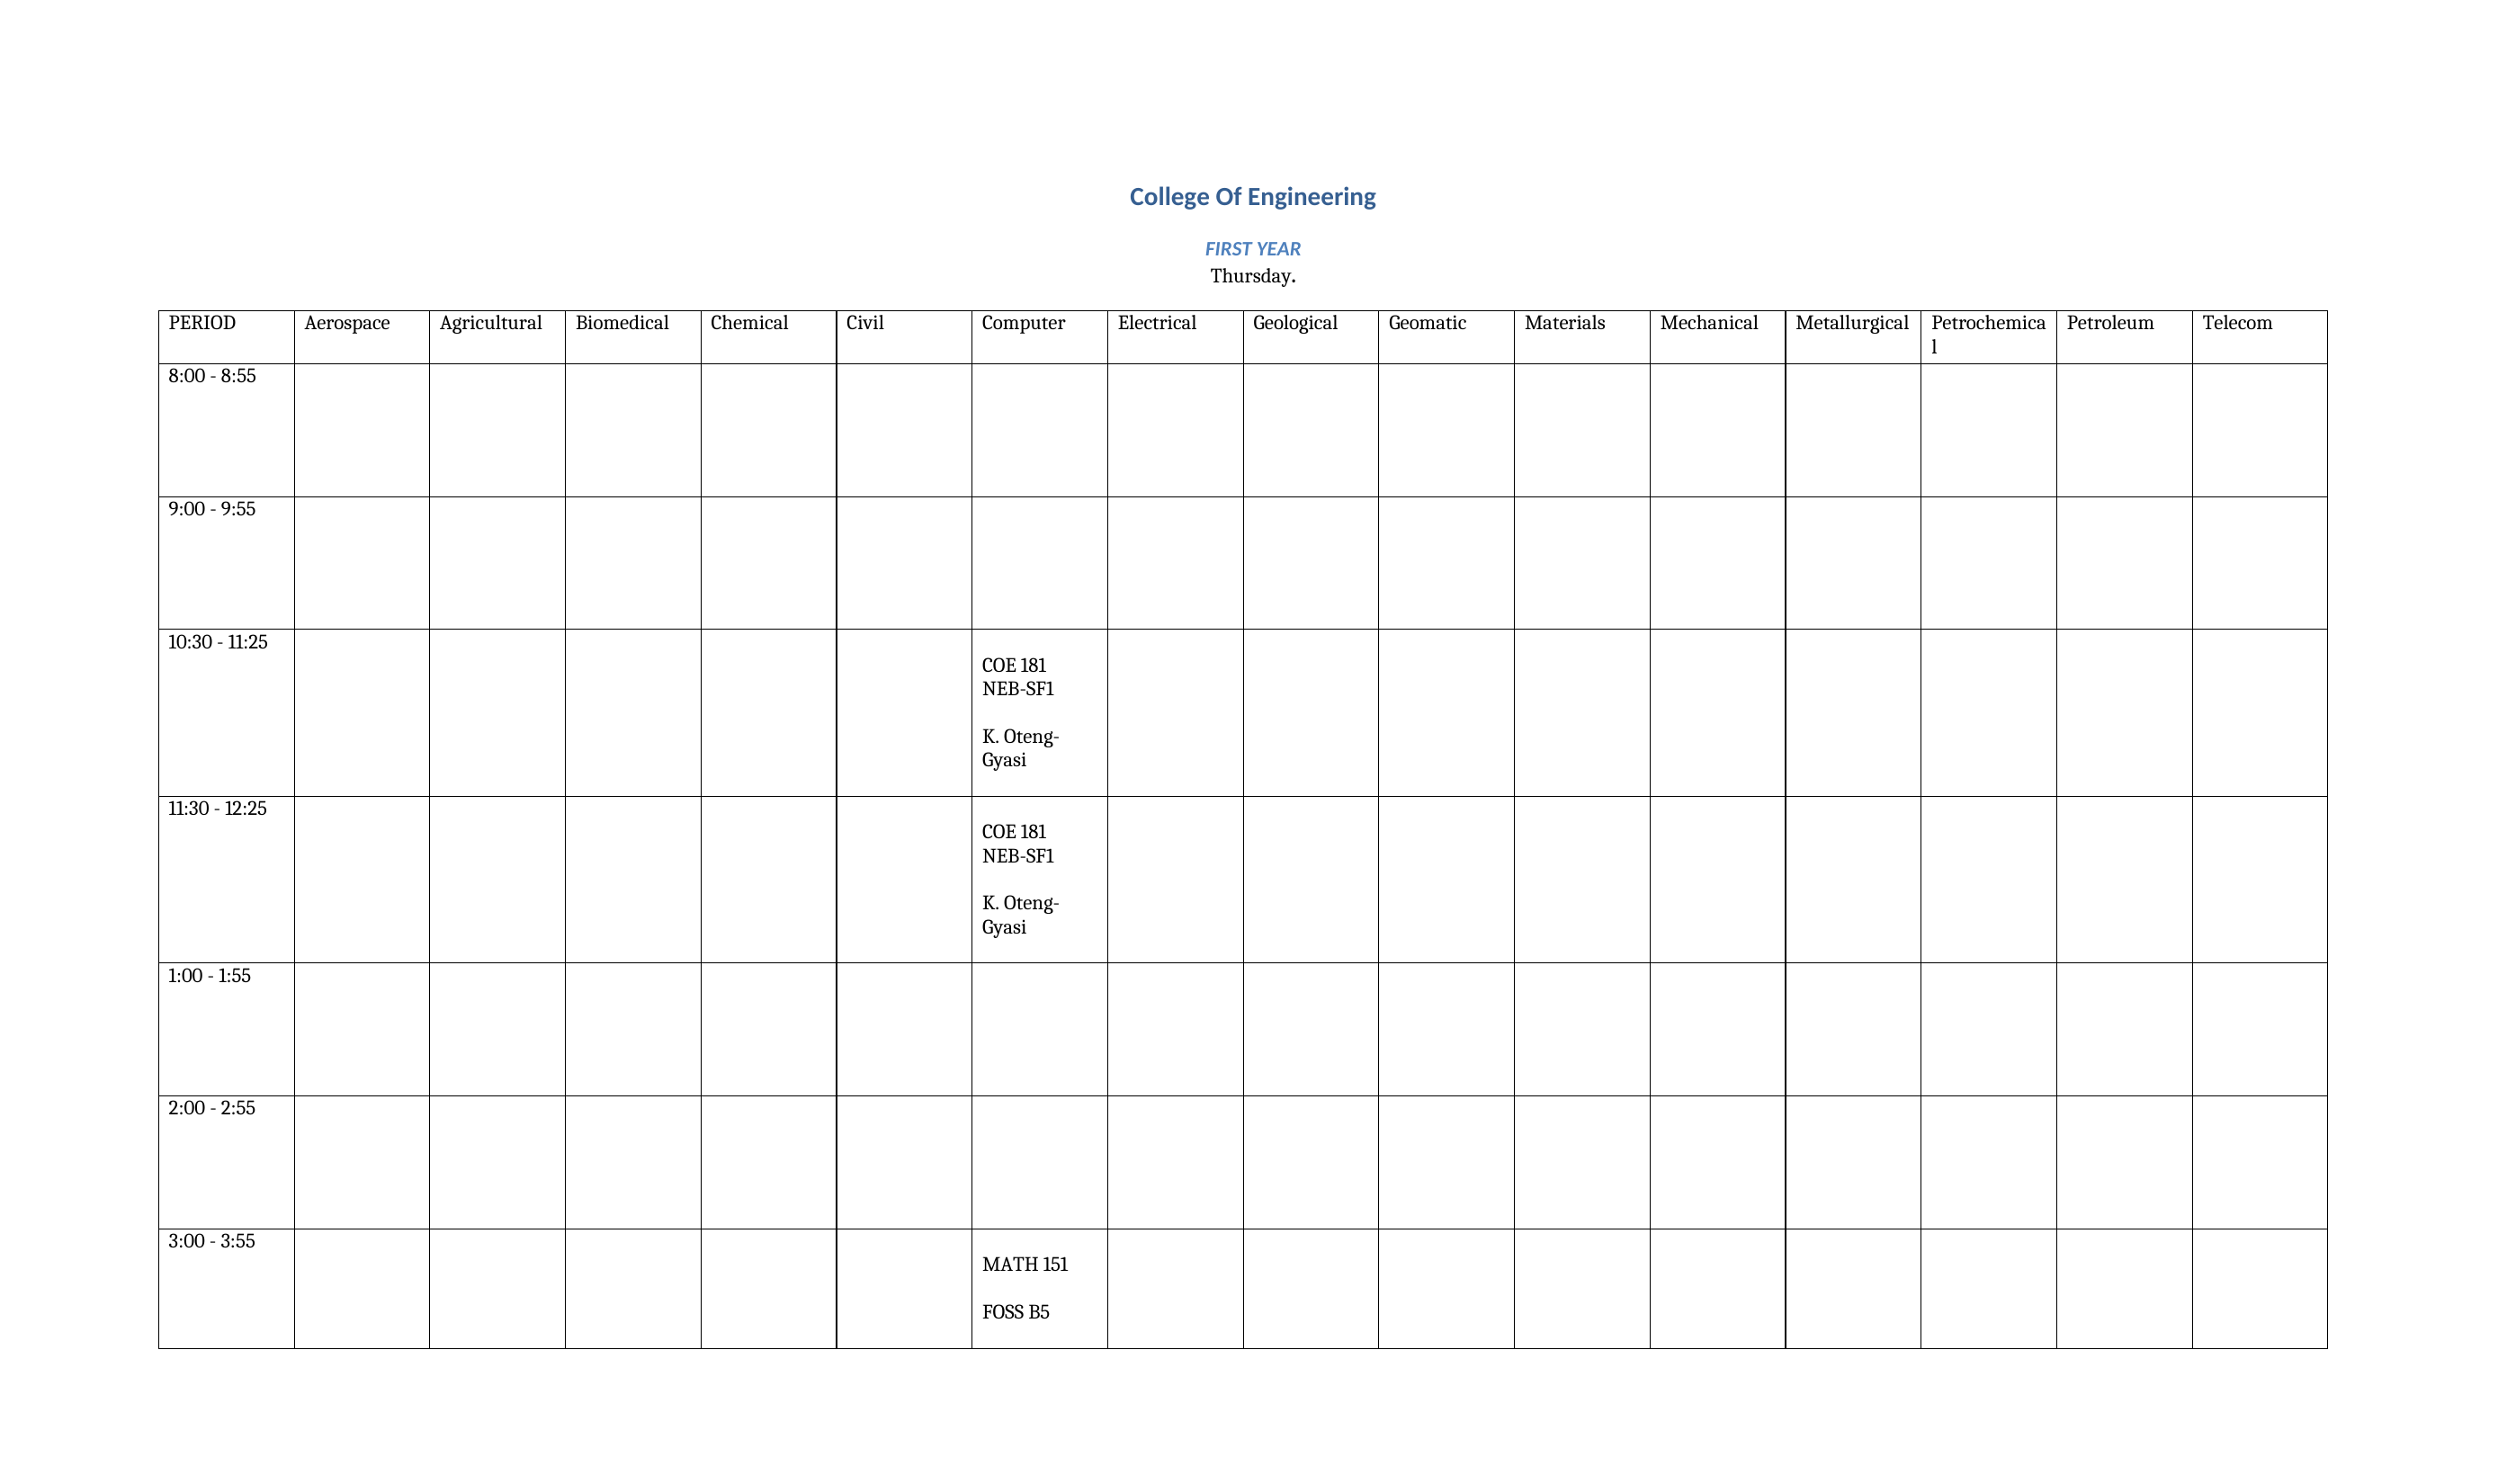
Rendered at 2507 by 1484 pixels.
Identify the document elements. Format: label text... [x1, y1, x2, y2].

subtitle FIRST YEAR [168, 236, 2338, 261]
table_cell [430, 797, 565, 962]
table_cell [1379, 963, 1514, 1095]
table_cell [1108, 1096, 1243, 1229]
table_cell [566, 630, 701, 796]
table_cell [295, 497, 429, 629]
table_cell [1515, 364, 1650, 496]
table_cell [430, 630, 565, 796]
table_cell [1244, 497, 1378, 629]
table_cell [1921, 797, 2056, 962]
table_cell [1786, 630, 1921, 796]
table_cell [1379, 797, 1514, 962]
table_cell [972, 963, 1107, 1095]
table_cell [1108, 1229, 1243, 1348]
table_cell 9:00 - 9:55 [159, 497, 294, 629]
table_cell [972, 1229, 1107, 1348]
table_cell [837, 797, 971, 962]
table_cell 1:00 - 1:55 [159, 963, 294, 1095]
table_cell [295, 1229, 429, 1348]
table_header Telecom [2193, 311, 2327, 363]
table_cell [2057, 364, 2192, 496]
table_cell [1786, 797, 1921, 962]
table_cell [566, 497, 701, 629]
table_cell [566, 963, 701, 1095]
table_cell [2057, 1096, 2192, 1229]
table_header Petroleum [2057, 311, 2192, 363]
table_header Biomedical [566, 311, 701, 363]
table_cell [2193, 797, 2327, 962]
table_cell [1786, 963, 1921, 1095]
table_cell [566, 1229, 701, 1348]
table_header Mechanical [1651, 311, 1785, 363]
table_cell [702, 1096, 836, 1229]
table_cell [1921, 1229, 2056, 1348]
table_cell [1921, 364, 2056, 496]
table_header Agricultural [430, 311, 565, 363]
table_cell [566, 1096, 701, 1229]
table_header Chemical [702, 311, 836, 363]
table_cell [1515, 497, 1650, 629]
table_cell [1786, 497, 1921, 629]
table_cell [1515, 1096, 1650, 1229]
table_header Metallurgical [1786, 311, 1921, 363]
table_cell [702, 963, 836, 1095]
table_cell [295, 963, 429, 1095]
table_cell COE 181 NEB-SF1 K. Oteng-Gyasi [972, 797, 1107, 962]
table_cell [837, 364, 971, 496]
table_header Aerospace [295, 311, 429, 363]
table_cell [2193, 963, 2327, 1095]
table_cell [1515, 1229, 1650, 1348]
table_cell [1108, 364, 1243, 496]
table_cell [972, 497, 1107, 629]
table_cell [430, 963, 565, 1095]
table_header Geological [1244, 311, 1378, 363]
table_cell [430, 1229, 565, 1348]
table_cell [430, 1096, 565, 1229]
table_cell [1515, 797, 1650, 962]
table_cell [1108, 797, 1243, 962]
table_cell [1515, 630, 1650, 796]
table_cell [1921, 1096, 2056, 1229]
table_cell [837, 630, 971, 796]
table_cell [1651, 1229, 1785, 1348]
table_cell [1244, 963, 1378, 1095]
table_cell [1244, 797, 1378, 962]
table_cell [1379, 497, 1514, 629]
table_cell [702, 1229, 836, 1348]
table_cell [295, 797, 429, 962]
table_cell [1108, 497, 1243, 629]
table_cell [1379, 630, 1514, 796]
table_cell [837, 963, 971, 1095]
table_cell [837, 497, 971, 629]
table_header Petrochemical [1921, 311, 2056, 363]
table_cell [2057, 497, 2192, 629]
table_cell [1651, 797, 1785, 962]
table_cell [1244, 1096, 1378, 1229]
table_header Computer [972, 311, 1107, 363]
table_cell [1786, 1096, 1921, 1229]
table_cell [1786, 1229, 1921, 1348]
table_cell [1379, 364, 1514, 496]
subtitle College Of Engineering [168, 180, 2338, 212]
table_cell [702, 797, 836, 962]
table_cell [295, 364, 429, 496]
text Thursday. [168, 264, 2338, 288]
table_cell [1651, 364, 1785, 496]
table_cell [295, 630, 429, 796]
table_cell [295, 1096, 429, 1229]
table_header Materials [1515, 311, 1650, 363]
table_cell [1379, 1229, 1514, 1348]
table_cell [566, 797, 701, 962]
table_cell [1244, 1229, 1378, 1348]
table_cell [1921, 630, 2056, 796]
table_cell [1379, 1096, 1514, 1229]
table_cell [2193, 630, 2327, 796]
table_cell [566, 364, 701, 496]
table_cell [1786, 364, 1921, 496]
table_cell [1244, 364, 1378, 496]
table_cell [1651, 1096, 1785, 1229]
table_cell [2193, 497, 2327, 629]
table_cell 11:30 - 12:25 [159, 797, 294, 962]
table_cell [2057, 963, 2192, 1095]
table_cell [2057, 797, 2192, 962]
table_header Electrical [1108, 311, 1243, 363]
table_header Geomatic [1379, 311, 1514, 363]
table_cell [702, 497, 836, 629]
table_cell [1921, 497, 2056, 629]
table_cell [1108, 963, 1243, 1095]
table_cell [2193, 1229, 2327, 1348]
table_cell 8:00 - 8:55 [159, 364, 294, 496]
table_cell [972, 364, 1107, 496]
table_cell COE 181 NEB-SF1 K. Oteng-Gyasi [972, 630, 1107, 796]
table_cell [2193, 1096, 2327, 1229]
table_cell [1651, 963, 1785, 1095]
table_cell [430, 364, 565, 496]
table_cell [2057, 1229, 2192, 1348]
table_cell [837, 1229, 971, 1348]
table_cell 3:00 - 3:55 [159, 1229, 294, 1348]
table_cell [1108, 630, 1243, 796]
table_cell [2057, 630, 2192, 796]
table_cell [972, 1096, 1107, 1229]
table_cell [430, 497, 565, 629]
table_cell 10:30 - 11:25 [159, 630, 294, 796]
table_cell [2193, 364, 2327, 496]
table_cell 2:00 - 2:55 [159, 1096, 294, 1229]
table_cell [1515, 963, 1650, 1095]
table_cell [702, 630, 836, 796]
table_cell [837, 1096, 971, 1229]
table_cell [702, 364, 836, 496]
table_header Civil [837, 311, 971, 363]
table_cell [1651, 497, 1785, 629]
table_cell [1651, 630, 1785, 796]
table_cell [1921, 963, 2056, 1095]
table_cell [1244, 630, 1378, 796]
table_header PERIOD [159, 311, 294, 363]
